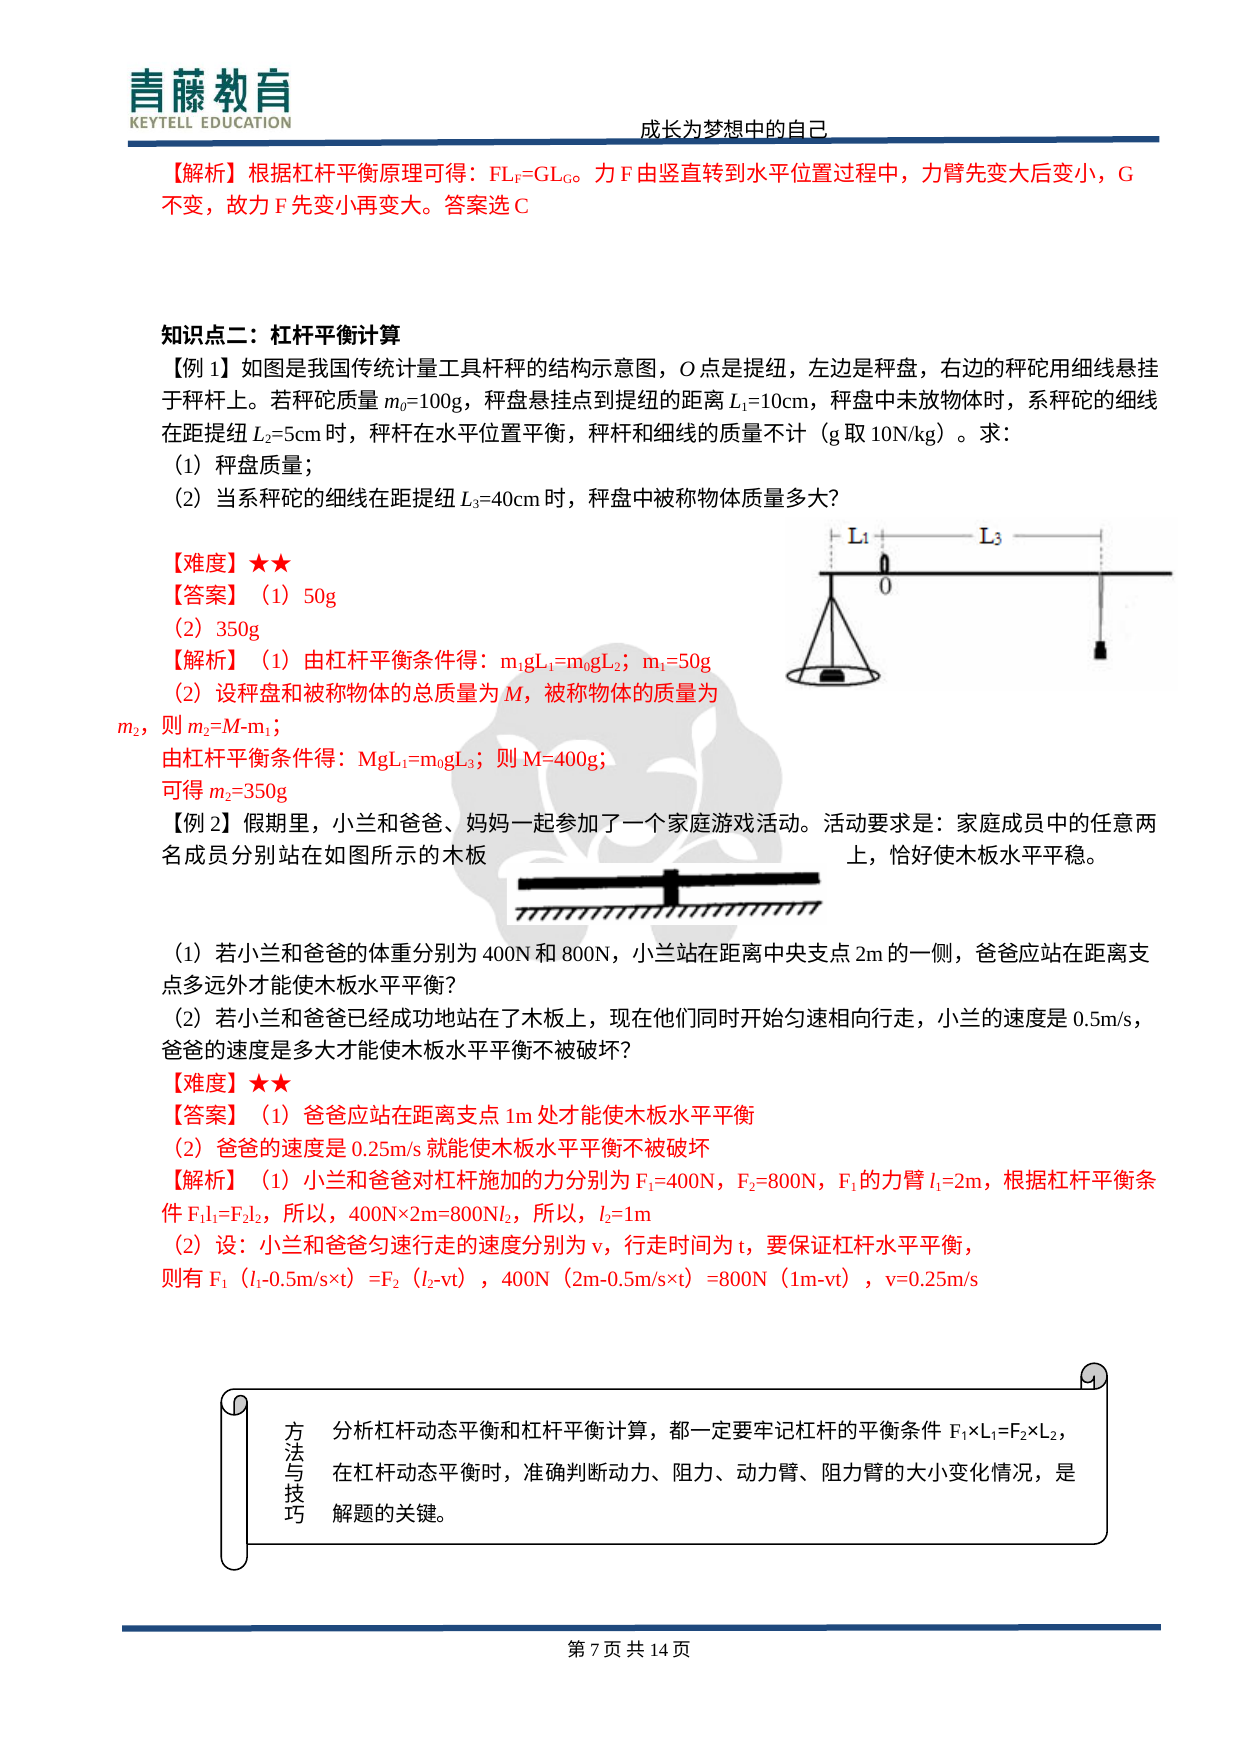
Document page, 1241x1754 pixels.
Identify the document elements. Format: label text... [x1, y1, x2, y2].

text 【难度】★★ [161, 546, 785, 578]
text 由杠杆平衡条件得：MgL1=m0gL3；则M=400g； [117, 741, 1159, 773]
text （2）设秤盘和被称物体的总质量为M，被称物体的质量为m2，则m2=M-m1； [117, 676, 1159, 741]
text （2）若小兰和爸爸已经成功地站在了木板上，现在他们同时开始匀速相向行走，小兰的速度是0.5m/s，爸爸的速度是多大才能使木板水平平衡不被破坏？ [161, 1001, 1159, 1066]
picture [506, 863, 828, 925]
text 知识点二：杠杆平衡计算 [117, 318, 1159, 351]
text 【难度】★★ [161, 1066, 1159, 1098]
text （1）若小兰和爸爸的体重分别为400N和800N，小兰站在距离中央支点2m的一侧，爸爸应站在距离支点多远外才能使木板水平平衡？ [161, 936, 1159, 1001]
text 【解析】（1）小兰和爸爸对杠杆施加的力分别为F1=400N，F2=800N，F1的力臂l1=2m，根据杠杆平衡条件F1l1=F2l2，所以，400N×2m=800Nl2，所以，l2=1m [161, 1163, 1159, 1228]
text 【答案】（1）50g [161, 578, 785, 611]
text 【解析】根据杠杆平衡原理可得：FLF=GLG。力F由竖直转到水平位置过程中，力臂先变大后变小，G不变，故力F先变小再变大。答案选C [161, 156, 1159, 221]
text 可得m2=350g [117, 773, 1159, 806]
text （2）当系秤砣的细线在距提纽L3=40cm时，秤盘中被称物体质量多大？ [161, 481, 1159, 513]
picture [785, 517, 1185, 695]
picture [113, 51, 303, 134]
text 【答案】（1）爸爸应站在距离支点1m处才能使木板水平平衡 [161, 1098, 1159, 1131]
text 【解析】（1）由杠杆平衡条件得：m1gL1=m0gL2；m1=50g [161, 643, 785, 676]
text （1）秤盘质量； [161, 448, 1159, 481]
text 则有F1（l1-0.5m/s×t）=F2（l2-vt），400N（2m-0.5m/s×t）=800N（1m-vt），v=0.25m/s [161, 1261, 1159, 1293]
text （2）爸爸的速度是0.25m/s就能使木板水平平衡不被破坏 [161, 1131, 1159, 1163]
text （2）设：小兰和爸爸匀速行走的速度分别为v，行走时间为t，要保证杠杆水平平衡， [161, 1228, 1159, 1261]
text 【例1】如图是我国传统计量工具杆秤的结构示意图，O点是提纽，左边是秤盘，右边的秤砣用细线悬挂于秤杆上。若秤砣质量m0=100g，秤盘悬挂点到提纽的距离L1=10cm，秤盘中未放物体时，系秤砣的细线在距提纽L2=5cm时，秤杆在水平位置平衡，秤杆和细线的质量不计（g取10N/kg）。求： [161, 351, 1159, 448]
text （2）350g [161, 611, 785, 643]
text 【例2】假期里，小兰和爸爸、妈妈一起参加了一个家庭游戏活动。活动要求是：家庭成员中的任意两名成员分别站在如图所示的木板上，恰好使木板水平平稳。 [161, 806, 1159, 871]
